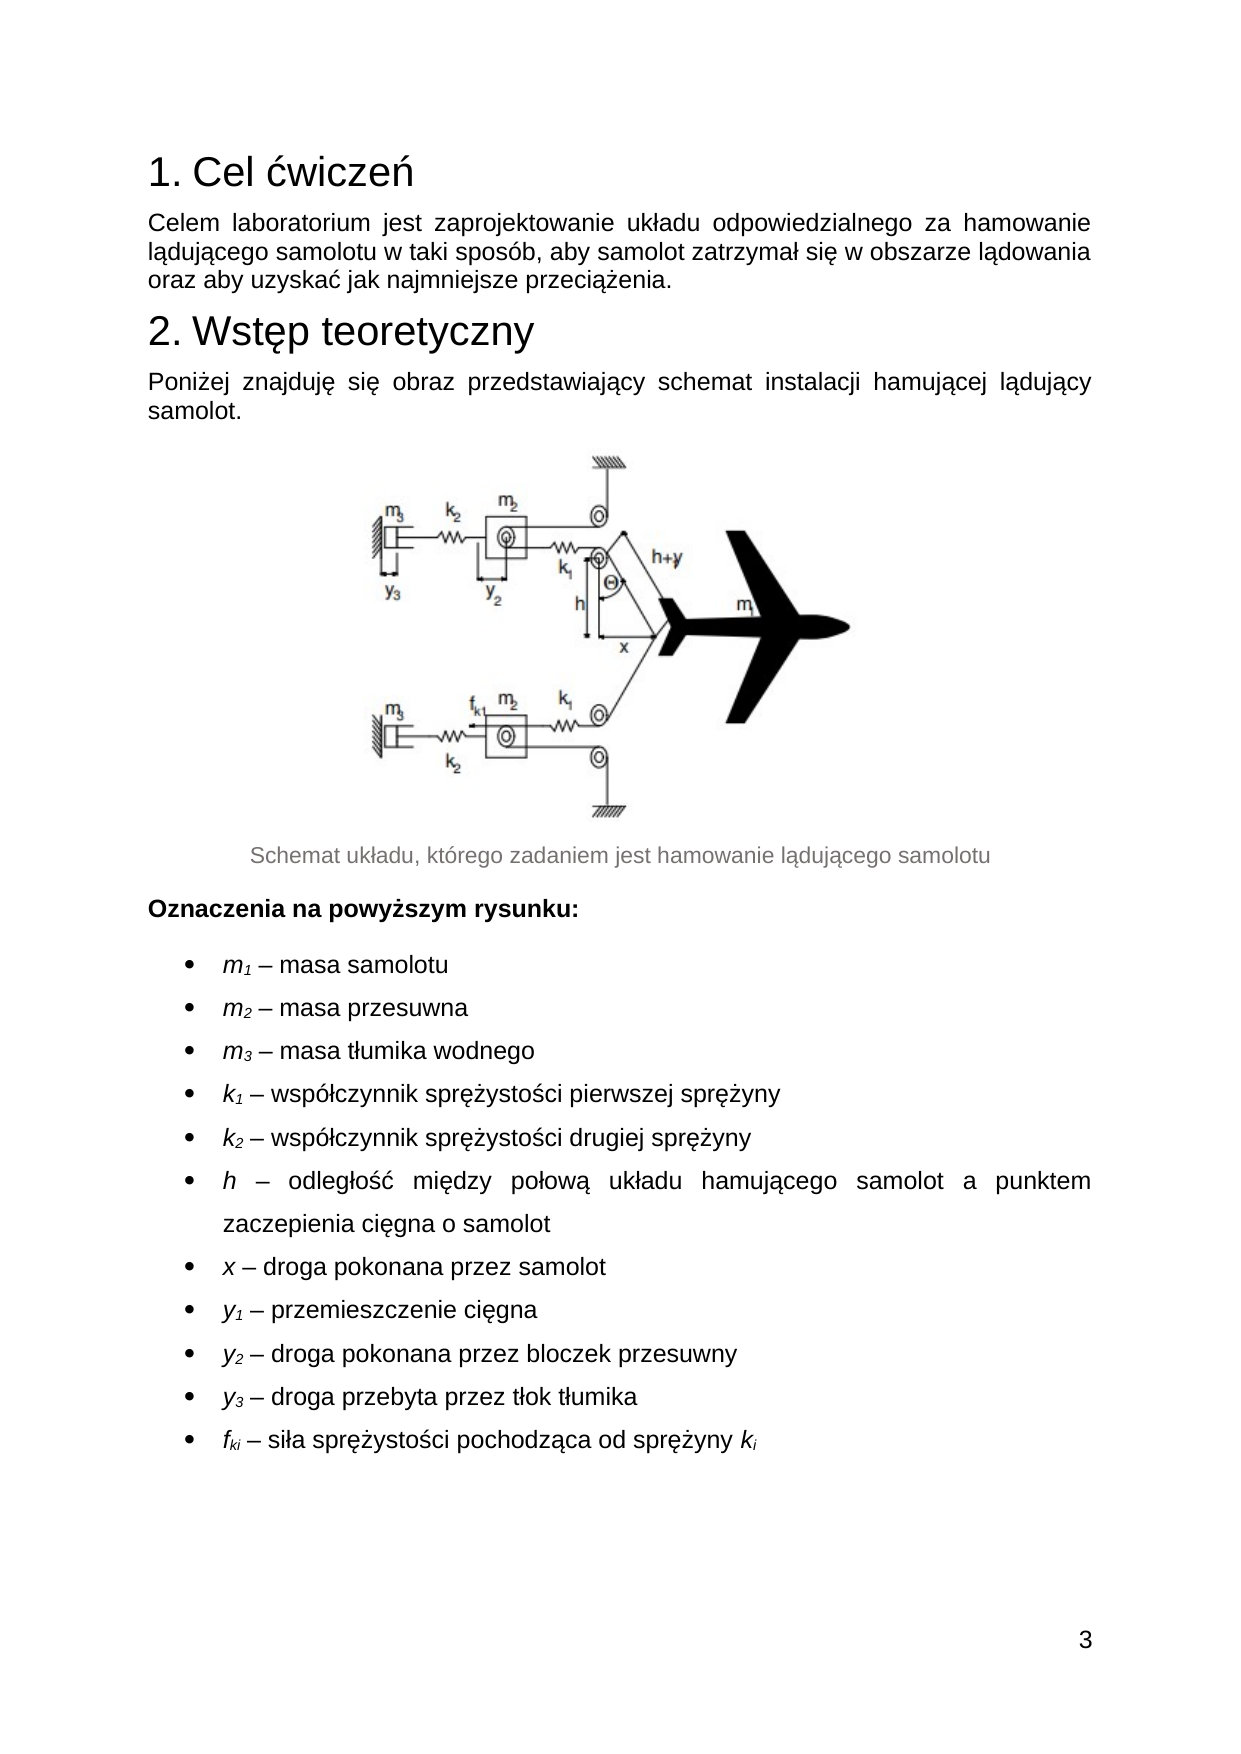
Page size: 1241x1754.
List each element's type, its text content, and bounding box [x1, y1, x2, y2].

list m1 – masa samolotu [185, 949, 1093, 978]
list fki – siła sprężystości pochodząca od sprężyny ki [185, 1425, 1093, 1454]
list y3 – droga przebyta przez tłok tłumika [185, 1382, 1093, 1411]
list x – droga pokonana przez samolot [185, 1252, 1093, 1281]
list k2 – współczynnik sprężystości drugiej sprężyny [185, 1122, 1093, 1151]
list Wstęp teoretyczny [148, 307, 1093, 355]
picture [340, 437, 901, 822]
list Cel ćwiczeń [148, 148, 1093, 196]
list y1 – przemieszczenie cięgna [185, 1295, 1093, 1324]
list h – odległość między połową układu hamującego samolot a punktem zaczepienia cięgna o samolot [185, 1166, 1093, 1238]
text Celem laboratorium jest zaprojektowanie układu odpowiedzialnego za hamowanie lądującego samolotu w taki sposób, aby samolot zatrzymał się w obszarze lądowania oraz aby uzyskać jak najmniejsze przeciążenia. [148, 208, 1093, 294]
text Poniżej znajduję się obraz przedstawiający schemat instalacji hamującej lądujący samolot. [148, 367, 1093, 425]
text Schemat układu, którego zadaniem jest hamowanie lądującego samolotu [148, 842, 1093, 868]
list m3 – masa tłumika wodnego [185, 1036, 1093, 1065]
list k1 – współczynnik sprężystości pierwszej sprężyny [185, 1079, 1093, 1108]
text Oznaczenia na powyższym rysunku: [148, 894, 1093, 923]
list y2 – droga pokonana przez bloczek przesuwny [185, 1338, 1093, 1367]
list m2 – masa przesuwna [185, 993, 1093, 1022]
